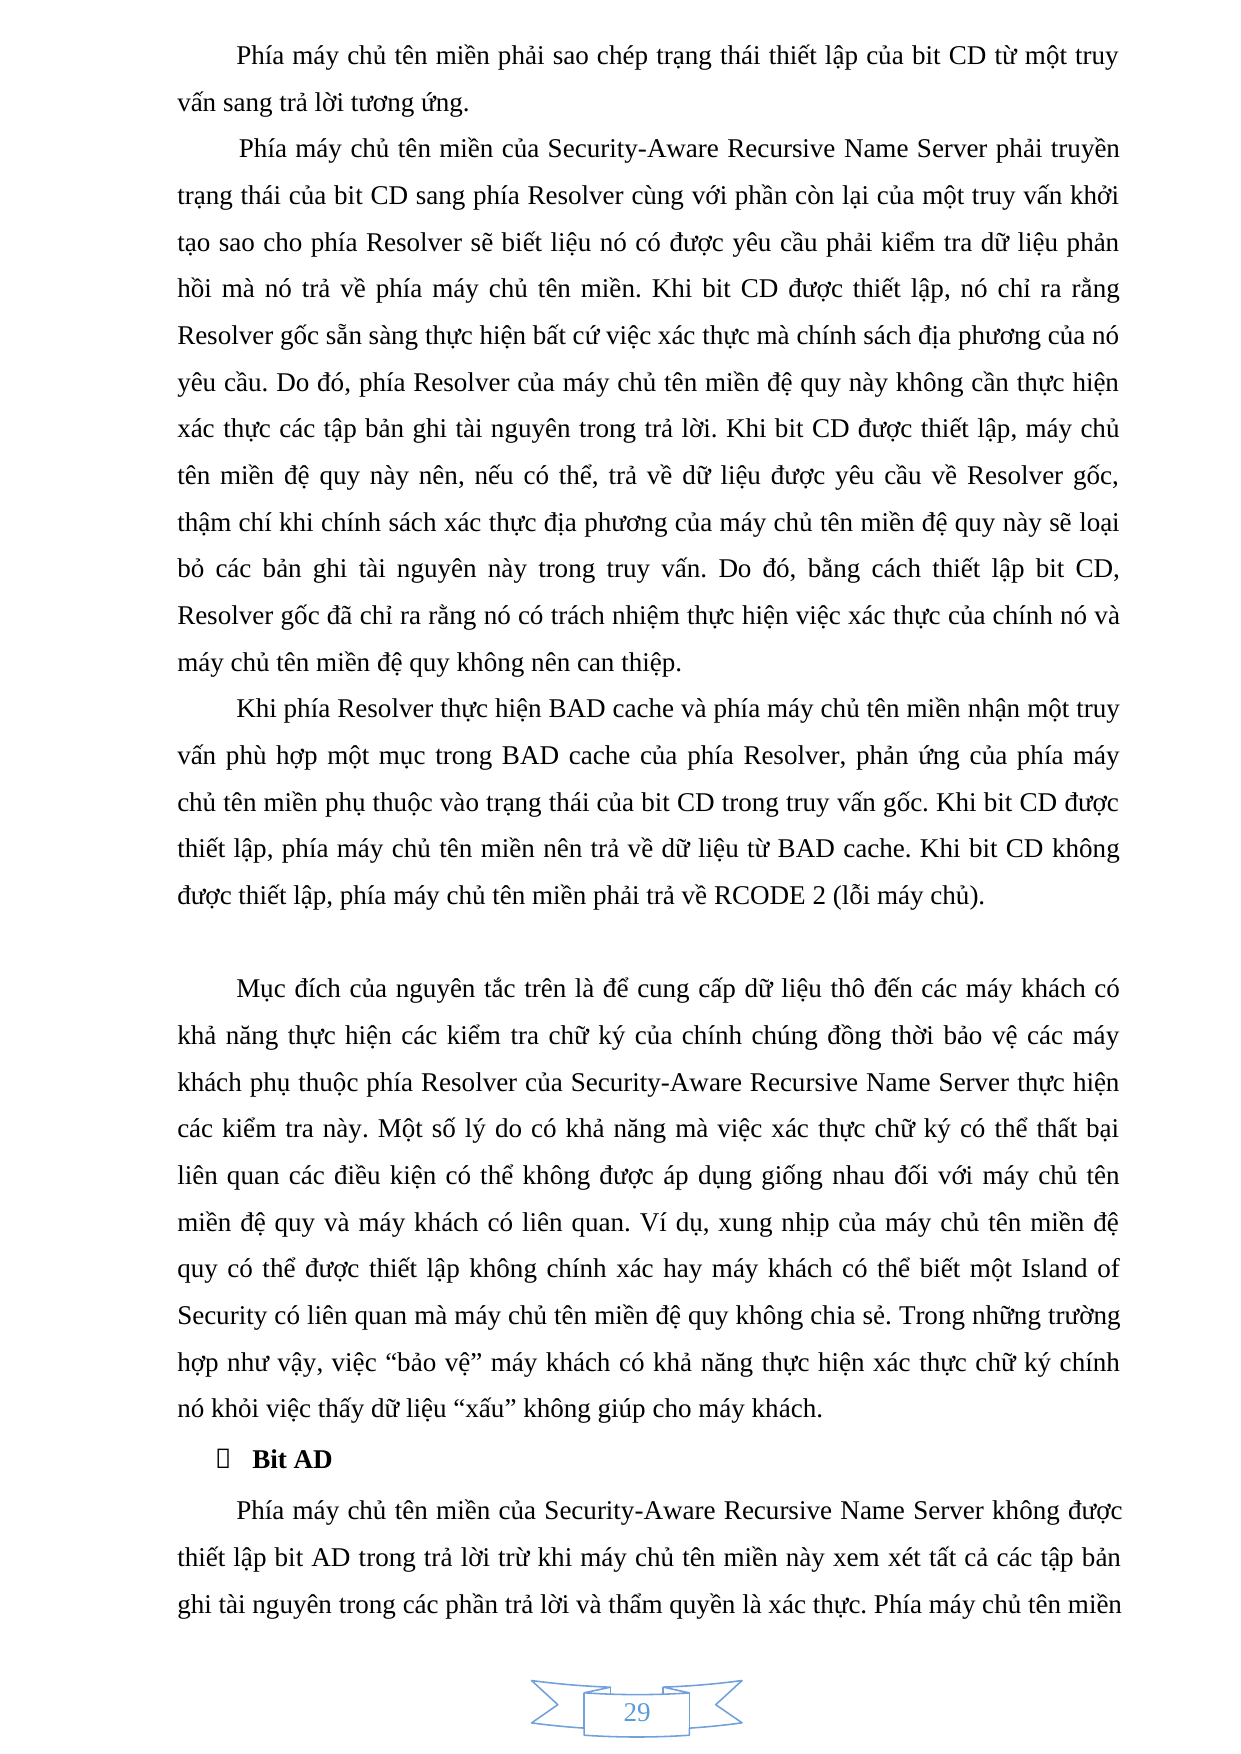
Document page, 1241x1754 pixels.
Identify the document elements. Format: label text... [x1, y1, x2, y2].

text Khi phía Resolver thực hiện BAD cache và phía máy chủ tên miền nhận một truy vấn phù hợp một mục trong BAD cache của phía Resolver, phản ứng của phía máy chủ tên miền phụ thuộc vào trạng thái của bit CD trong truy vấn gốc. Khi bit CD được thiết lập, phía máy chủ tên miền nên trả về dữ liệu từ BAD cache. Khi bit CD không được thiết lập, phía máy chủ tên miền phải trả về RCODE 2 (lỗi máy chủ). [177, 692, 1121, 910]
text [177, 1494, 1123, 1619]
text Mục đích của nguyên tắc trên là để cung cấp dữ liệu thô đến các máy khách có khả năng thực hiện các kiểm tra chữ ký của chính chúng đồng thời bảo vệ các máy khách phụ thuộc phía Resolver của Security-Aware Recursive Name Server thực hiện các kiểm tra này. Một số lý do có khả năng mà việc xác thực chữ ký có thể thất bại liên quan các điều kiện có thể không được áp dụng giống nhau đối với máy chủ tên miền đệ quy và máy khách có liên quan. Ví dụ, xung nhịp của máy chủ tên miền đệ quy có thể được thiết lập không chính xác hay máy khách có thể biết một Island of Security có liên quan mà máy chủ tên miền đệ quy không chia sẻ. Trong những trường hợp như vậy, việc “bảo vệ” máy khách có khả năng thực hiện xác thực chữ ký chính nó khỏi việc thấy dữ liệu “xấu” không giúp cho máy khách. [177, 972, 1121, 1424]
text Phía máy chủ tên miền của Security-Aware Recursive Name Server phải truyền trạng thái của bit CD sang phía Resolver cùng với phần còn lại của một truy vấn khởi tạo sao cho phía Resolver sẽ biết liệu nó có được yêu cầu phải kiểm tra dữ liệu phản hồi mà nó trả về phía máy chủ tên miền. Khi bit CD được thiết lập, nó chỉ ra rằng Resolver gốc sẵn sàng thực hiện bất cứ việc xác thực mà chính sách địa phương của nó yêu cầu. Do đó, phía Resolver của máy chủ tên miền đệ quy này không cần thực hiện xác thực các tập bản ghi tài nguyên trong trả lời. Khi bit CD được thiết lập, máy chủ tên miền đệ quy này nên, nếu có thể, trả về dữ liệu được yêu cầu về Resolver gốc, thậm chí khi chính sách xác thực địa phương của máy chủ tên miền đệ quy này sẽ loại bỏ các bản ghi tài nguyên này trong truy vấn. Do đó, bằng cách thiết lập bit CD, Resolver gốc đã chỉ ra rằng nó có trách nhiệm thực hiện việc xác thực của chính nó và máy chủ tên miền đệ quy không nên can thiệp. [177, 132, 1121, 677]
list Bit AD [215, 1439, 1123, 1476]
text Phía máy chủ tên miền phải sao chép trạng thái thiết lập của bit CD từ một truy vấn sang trả lời tương ứng. [177, 39, 1121, 117]
